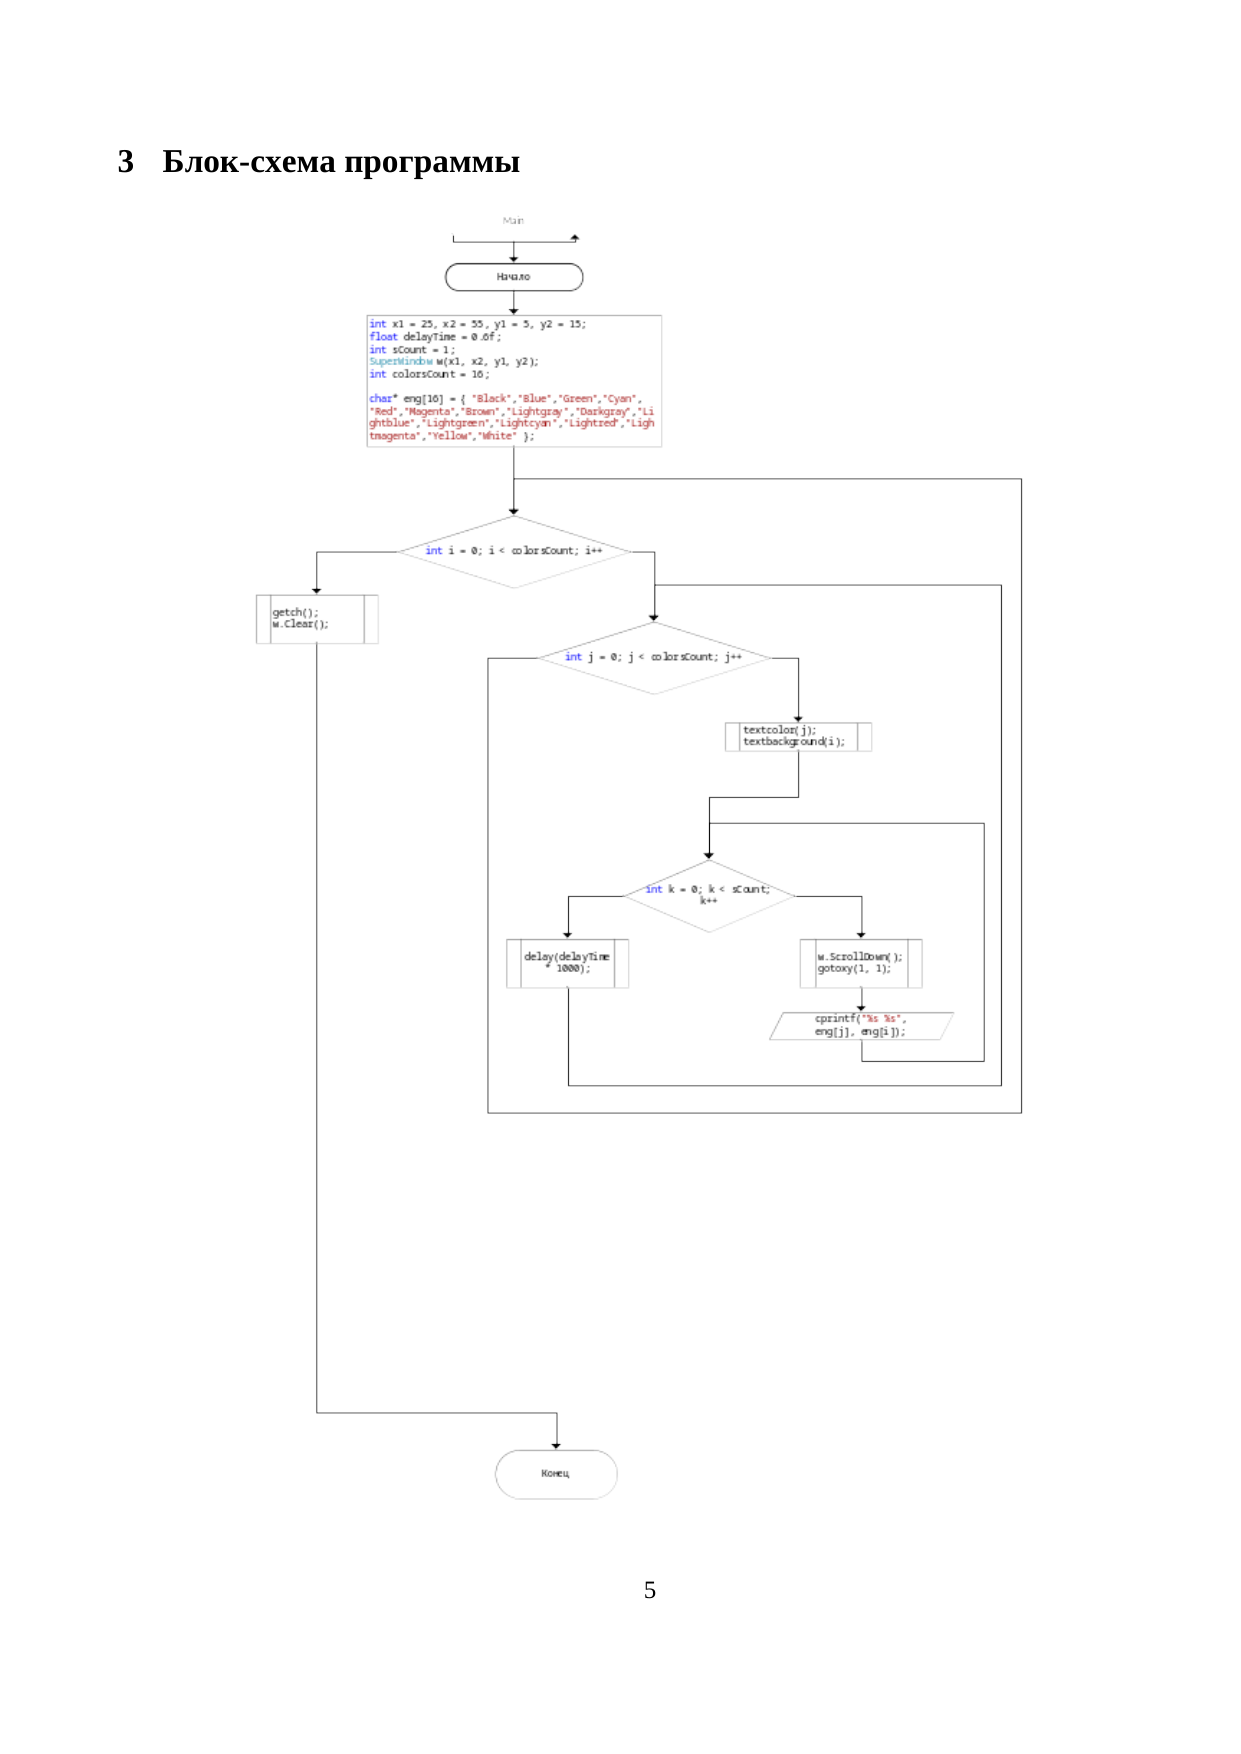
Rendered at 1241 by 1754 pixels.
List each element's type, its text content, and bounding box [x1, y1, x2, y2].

subtitle Блок-схема программы [117, 142, 1137, 180]
